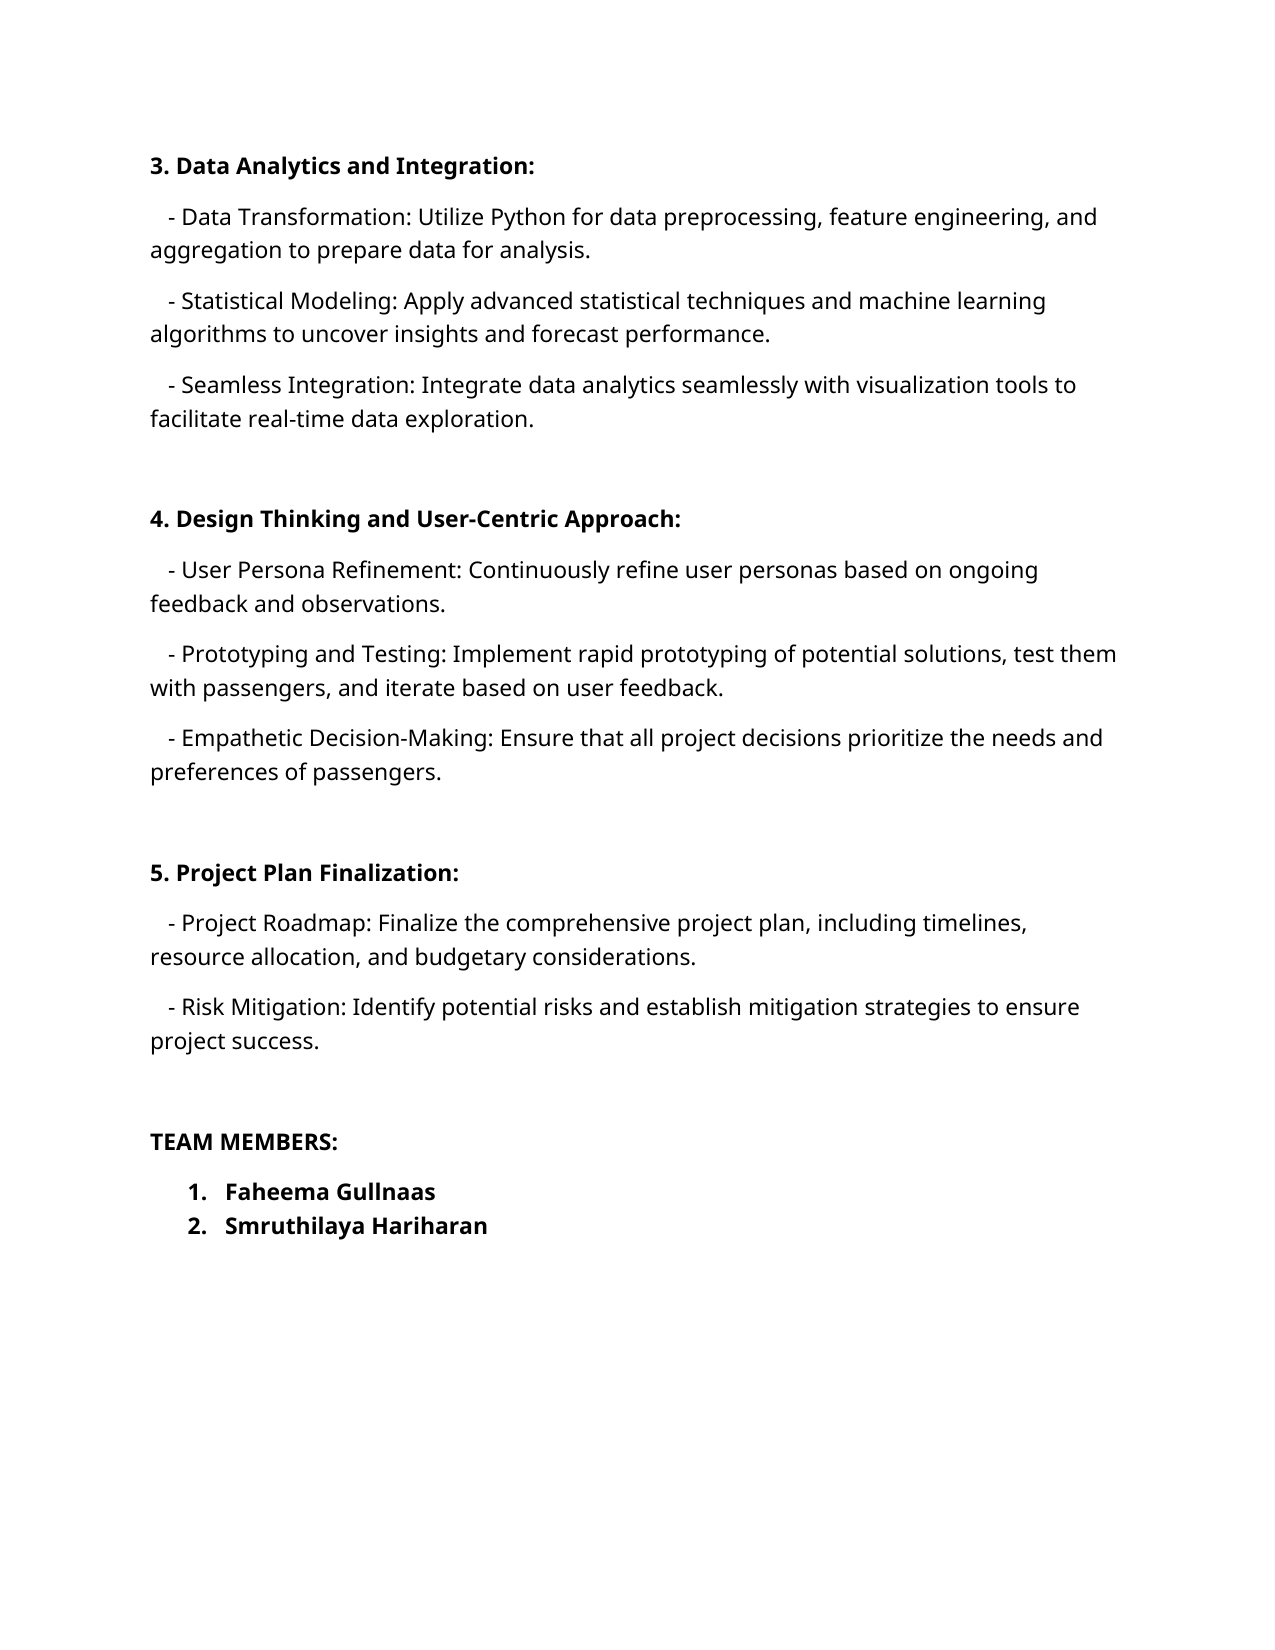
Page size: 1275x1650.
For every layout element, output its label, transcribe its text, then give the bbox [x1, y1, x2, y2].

text 3. Data Analytics and Integration: [150, 150, 1125, 181]
text - Prototyping and Testing: Implement rapid prototyping of potential solutions, test them with passengers, and iterate based on user feedback. [150, 638, 1125, 703]
text 5. Project Plan Finalization: [150, 857, 1125, 888]
text - Statistical Modeling: Apply advanced statistical techniques and machine learning algorithms to uncover insights and forecast performance. [150, 284, 1125, 349]
list Smruthilaya Hariharan [187, 1210, 1125, 1241]
text - Data Transformation: Utilize Python for data preprocessing, feature engineering, and aggregation to prepare data for analysis. [150, 200, 1125, 265]
list Faheema Gullnaas [187, 1176, 1125, 1207]
text - Risk Mitigation: Identify potential risks and establish mitigation strategies to ensure project success. [150, 991, 1125, 1056]
text - Project Roadmap: Finalize the comprehensive project plan, including timelines, resource allocation, and budgetary considerations. [150, 907, 1125, 972]
text TEAM MEMBERS: [150, 1126, 1125, 1157]
text 4. Design Thinking and User-Centric Approach: [150, 503, 1125, 534]
text - User Persona Refinement: Continuously refine user personas based on ongoing feedback and observations. [150, 554, 1125, 619]
text - Seamless Integration: Integrate data analytics seamlessly with visualization tools to facilitate real-time data exploration. [150, 369, 1125, 434]
text - Empathetic Decision-Making: Ensure that all project decisions prioritize the needs and preferences of passengers. [150, 722, 1125, 787]
